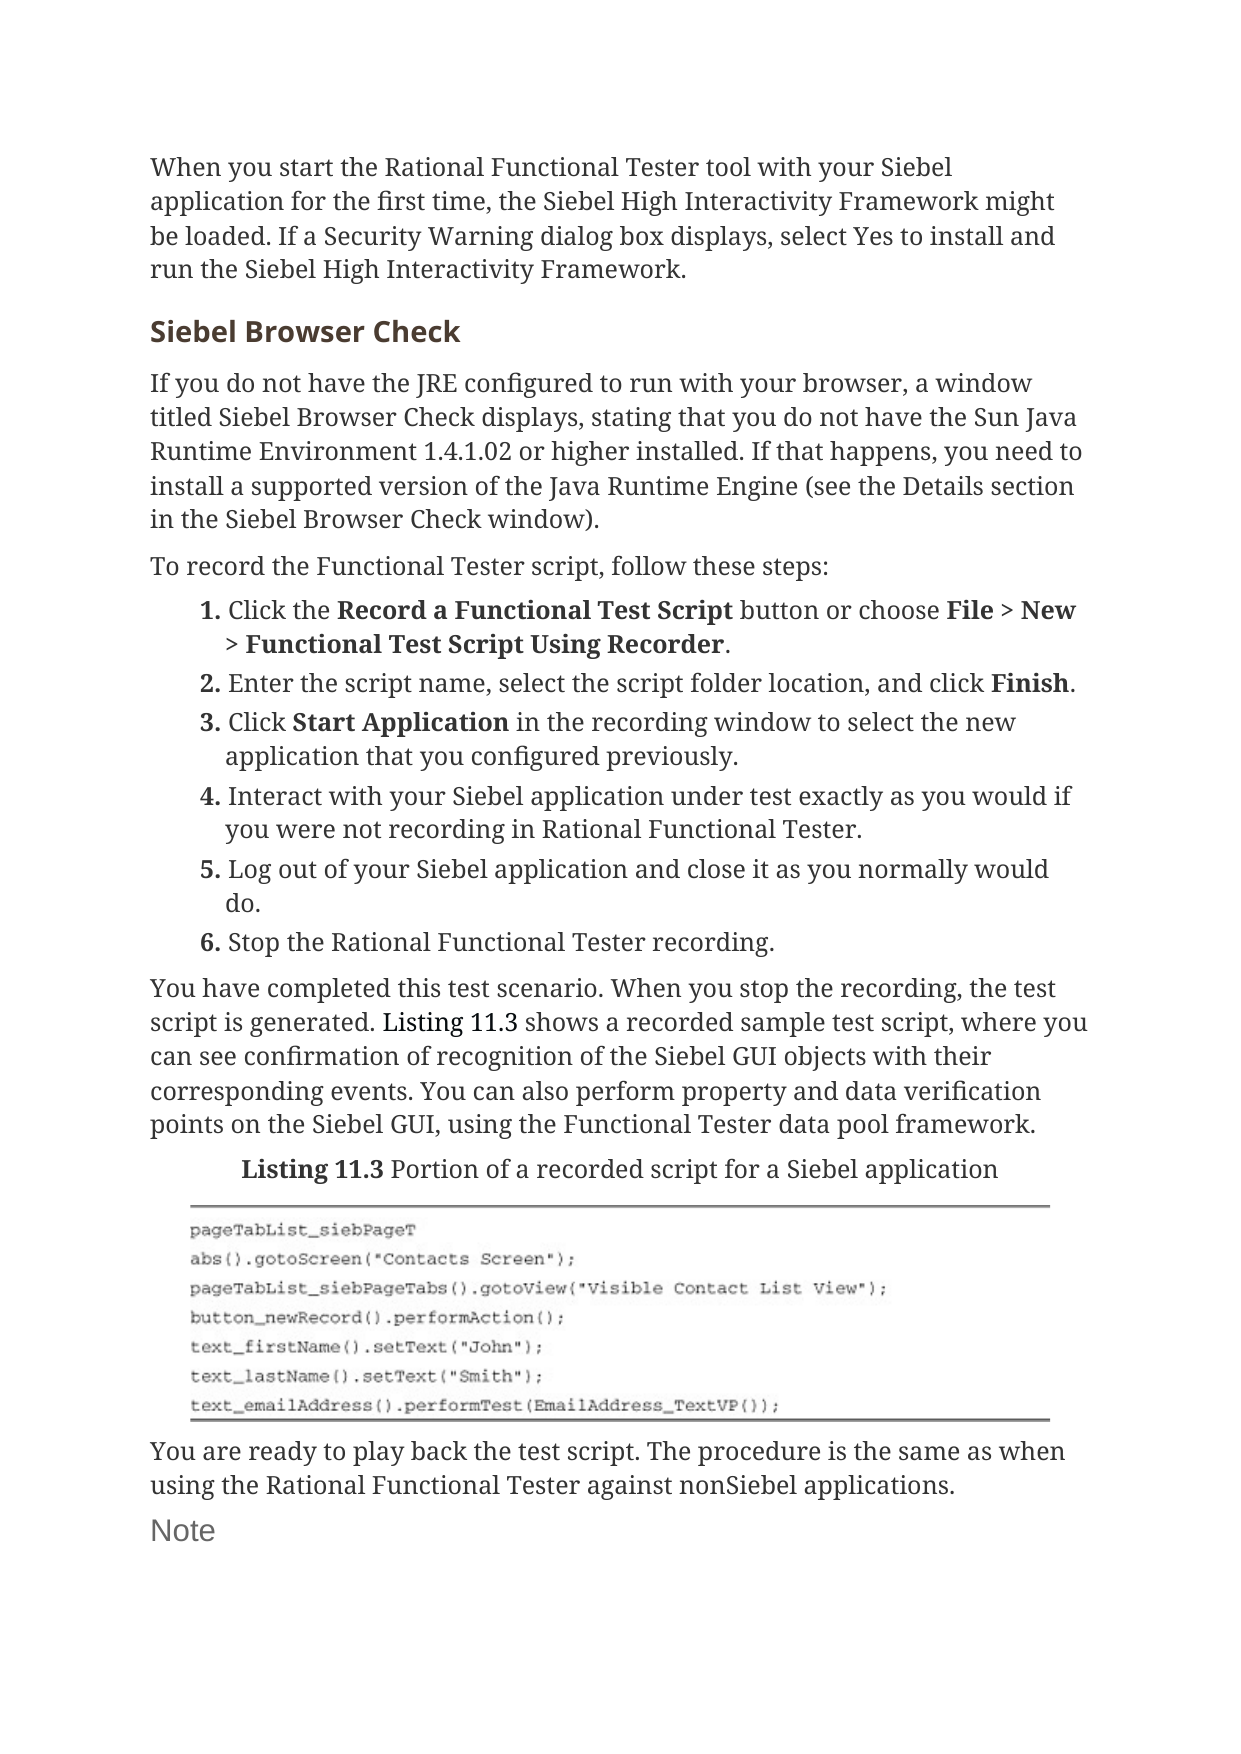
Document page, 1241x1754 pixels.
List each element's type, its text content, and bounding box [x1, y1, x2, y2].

text You have completed this test scenario. When you stop the recording, the test script is generated. Listing 11.3 shows a recorded sample test script, where you can see confirmation of recognition of the Siebel GUI objects with their corresponding events. You can also perform property and data verification points on the Siebel GUI, using the Functional Tester data pool framework. [150, 971, 1090, 1141]
text Listing 11.3 Portion of a recorded script for a Siebel application [150, 1151, 1090, 1185]
text When you start the Rational Functional Tester tool with your Siebel application for the first time, the Siebel High Interactivity Framework might be loaded. If a Security Warning dialog box displays, select Yes to install and run the Siebel High Interactivity Framework. [150, 150, 1090, 286]
text 4. Interact with your Siebel application under test exactly as you would if you were not recording in Rational Functional Tester. [200, 778, 1090, 846]
text 5. Log out of your Siebel application and close it as you normally would do. [200, 851, 1090, 919]
text 3. Click Start Application in the recording window to select the new application that you configured previously. [200, 705, 1090, 773]
text 2. Enter the script name, select the script folder location, and click Finish. [200, 666, 1090, 700]
text 6. Stop the Rational Functional Tester recording. [200, 924, 1090, 958]
text If you do not have the JRE configured to run with your browser, a window titled Siebel Browser Check displays, stating that you do not have the Sun Java Runtime Environment 1.4.1.02 or higher installed. If that happens, you need to install a supported version of the Java Runtime Engine (see the Details section in the Siebel Browser Check window). [150, 366, 1090, 536]
text You are ready to play back the test script. The procedure is the same as when using the Rational Functional Tester against nonSiebel applications. [150, 1434, 1090, 1502]
text 1. Click the Record a Functional Test Script button or choose File > New > Functional Test Script Using Recorder. [200, 593, 1090, 661]
text Note [150, 1512, 1090, 1548]
text Siebel Browser Check [150, 311, 1090, 351]
text To record the Functional Tester script, follow these steps: [150, 549, 1090, 583]
picture [190, 1205, 1050, 1422]
